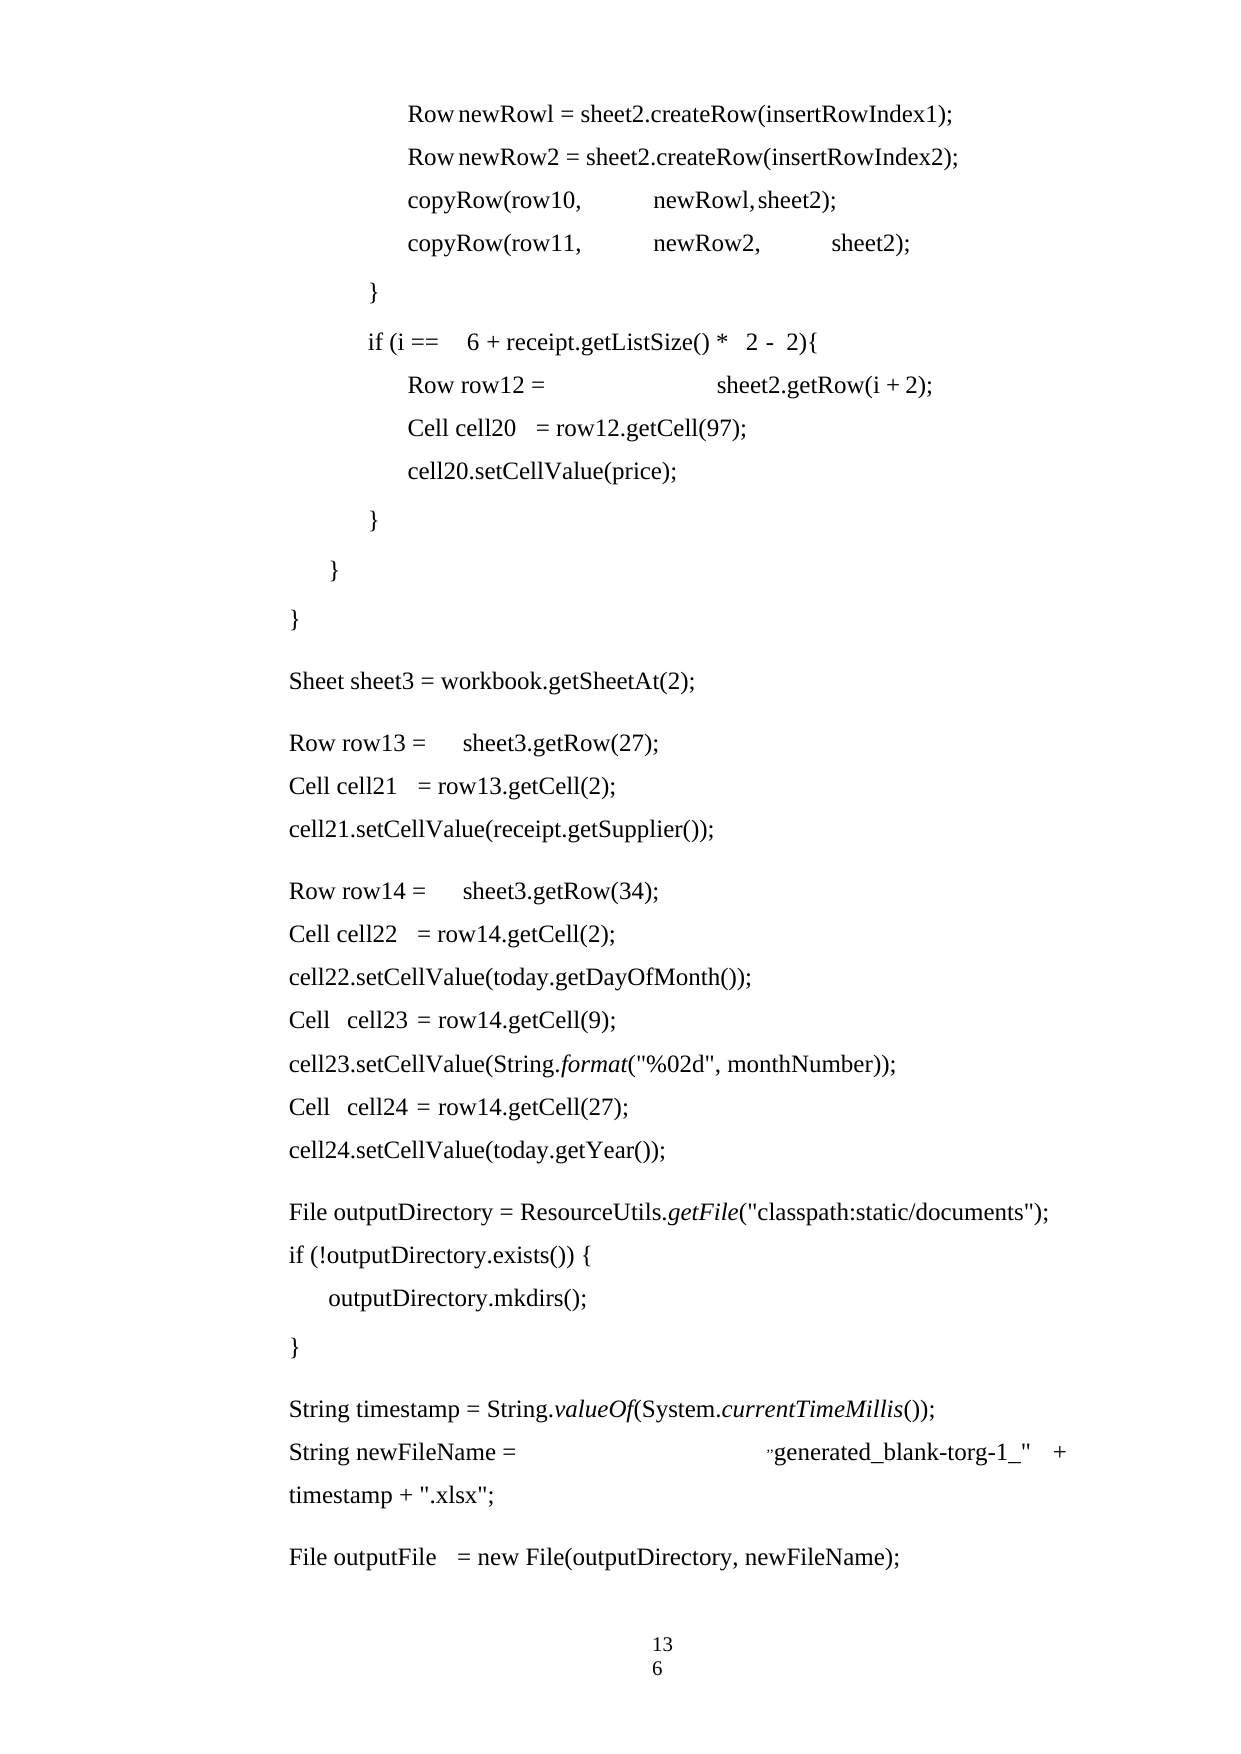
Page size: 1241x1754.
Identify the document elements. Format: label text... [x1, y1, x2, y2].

text } [288, 604, 1144, 633]
text Row row14 = sheet3.getRow(34); [288, 876, 1144, 905]
text Sheet sheet3 = workbook.getSheetAt(2); [288, 666, 1144, 695]
text } [368, 277, 1144, 306]
text Cell cell23 = row14.getCell(9); [288, 1006, 1144, 1034]
text File outputDirectory = ResourceUtils.getFile("classpath:static/documents"); [288, 1197, 1144, 1226]
text Row newRowl = sheet2.createRow(insertRowIndex1); [407, 99, 1144, 127]
text Cell cell22 = row14.getCell(2); [288, 919, 1144, 948]
text Row row13 = sheet3.getRow(27); [288, 728, 1144, 757]
text cell21.setCellValue(receipt.getSupplier()); [288, 814, 1144, 843]
text } [288, 1332, 1144, 1361]
text copyRow(row11, newRow2, sheet2); [407, 228, 1144, 257]
text Row row12 = sheet2.getRow(i + 2); [407, 370, 1144, 399]
text Cell cell21 = row13.getCell(2); [288, 771, 1144, 800]
text cell20.setCellValue(price); [407, 456, 1144, 485]
text String newFileName = ,,generated_blank-torg-1_" + timestamp + ".xlsx"; [288, 1437, 1144, 1509]
text outputDirectory.mkdirs(); [328, 1283, 1144, 1312]
text if (!outputDirectory.exists()) { [288, 1240, 1144, 1269]
text if (i == 6 + receipt.getListSize() * 2 - 2){ [368, 327, 1144, 356]
text cell23.setCellValue(String.format("%02d", monthNumber)); [288, 1049, 1144, 1077]
text Cell cell20 = row12.getCell(97); [407, 413, 1144, 442]
text File outputFile = new File(outputDirectory, newFileName); [288, 1542, 1144, 1571]
text cell24.setCellValue(today.getYear()); [288, 1135, 1144, 1164]
text Row newRow2 = sheet2.createRow(insertRowIndex2); [407, 142, 1144, 171]
text Cell cell24 = row14.getCell(27); [288, 1092, 1144, 1121]
text cell22.setCellValue(today.getDayOfMonth()); [288, 962, 1144, 991]
text } [328, 555, 1144, 584]
text } [368, 506, 1144, 534]
text String timestamp = String.valueOf(System.currentTimeMillis()); [288, 1394, 1144, 1423]
text copyRow(row10, newRowl, sheet2); [407, 185, 1144, 214]
